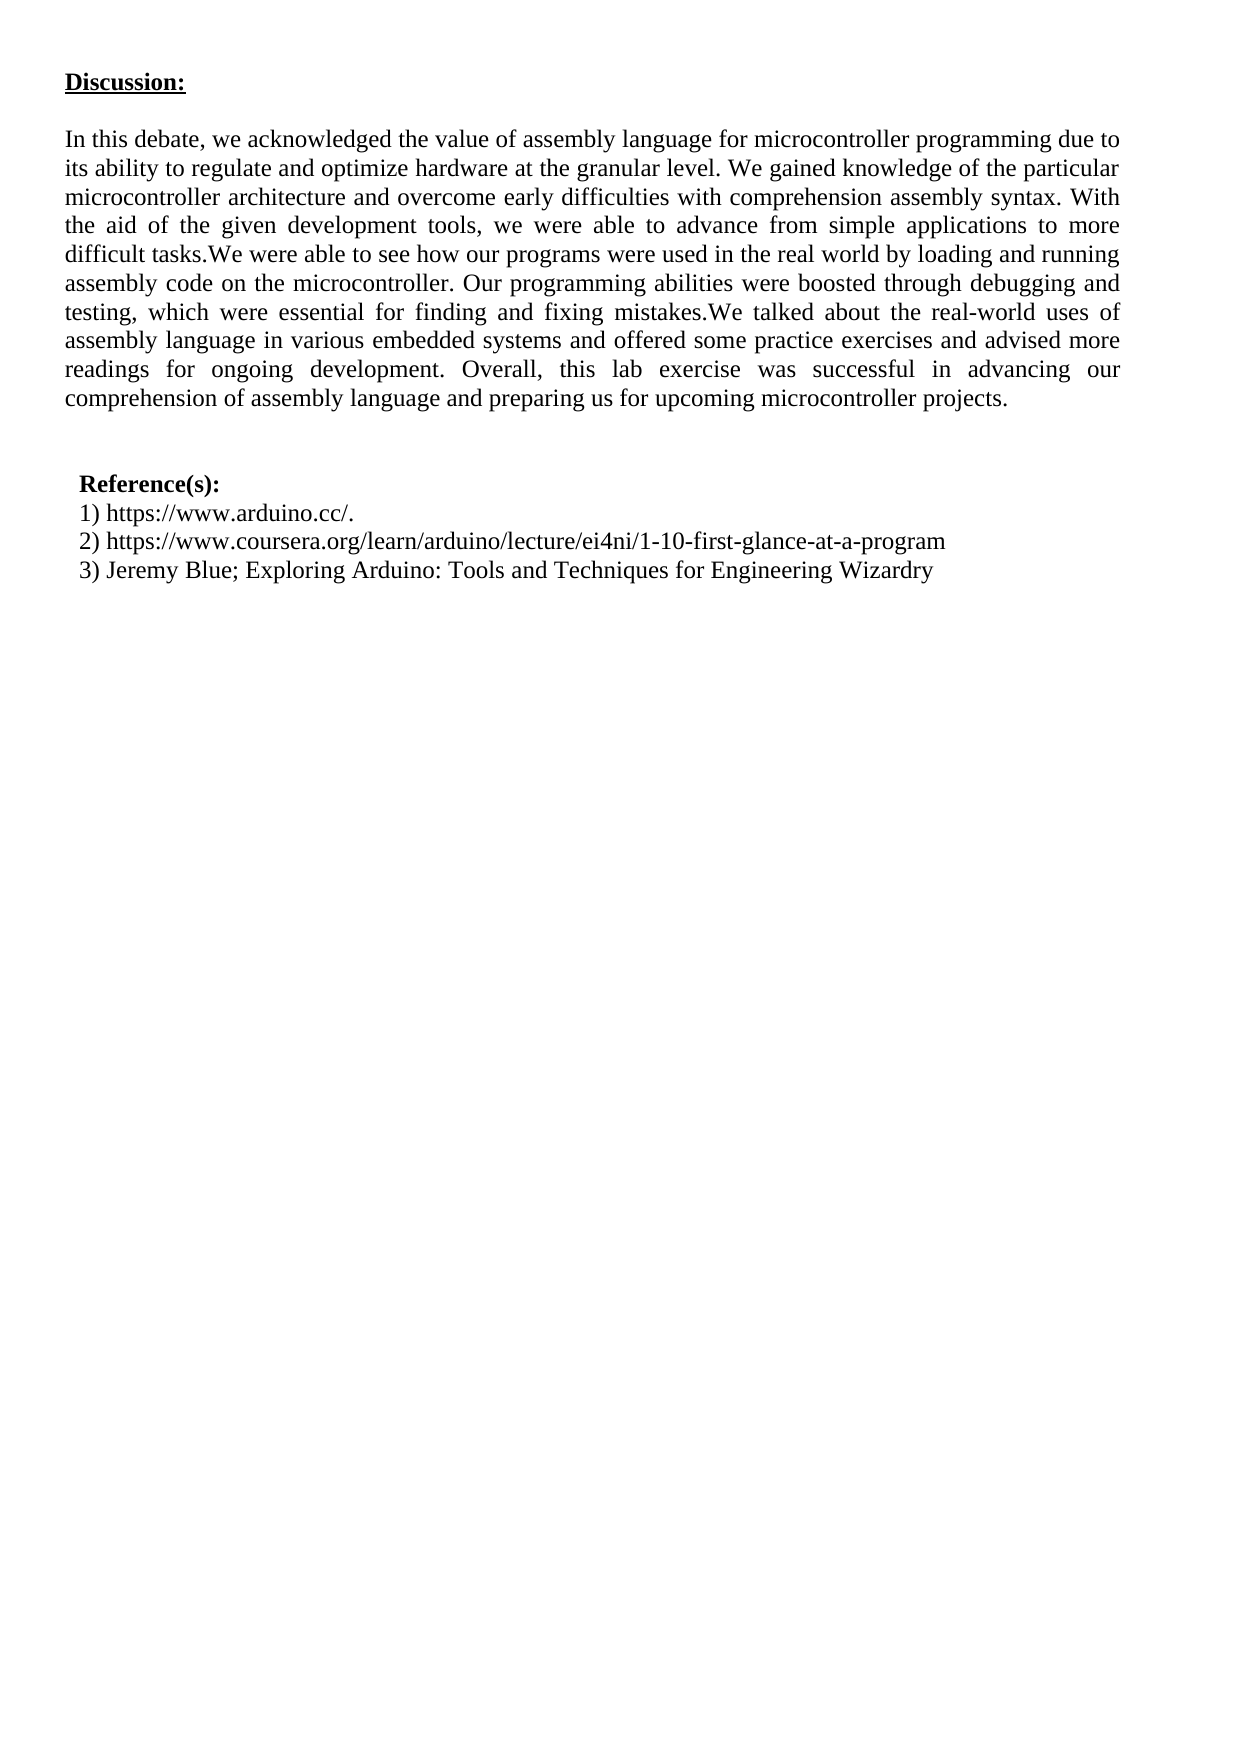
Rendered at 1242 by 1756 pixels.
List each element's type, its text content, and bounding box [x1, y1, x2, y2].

text Discussion: [64, 67, 1219, 95]
list https://www.coursera.org/learn/arduino/lecture/ei4ni/1-10-first-glance-at-a-program [79, 527, 1219, 555]
list https://www.arduino.cc/. [79, 498, 1219, 527]
text In this debate, we acknowledged the value of assembly language for microcontroller programming due to its ability to regulate and optimize hardware at the granular level. We gained knowledge of the particular microcontroller architecture and overcome early difficulties with comprehension assembly syntax. With the aid of the given development tools, we were able to advance from simple applications to more difficult tasks.We were able to see how our programs were used in the real world by loading and running assembly code on the microcontroller. Our programming abilities were boosted through debugging and testing, which were essential for finding and fixing mistakes.We talked about the real-world uses of assembly language in various embedded systems and offered some practice exercises and advised more readings for ongoing development. Overall, this lab exercise was successful in advancing our comprehension of assembly language and preparing us for upcoming microcontroller projects. [64, 124, 1121, 412]
list Jeremy Blue; Exploring Arduino: Tools and Techniques for Engineering Wizardry [79, 555, 1219, 584]
subtitle Reference(s): [79, 469, 1219, 498]
